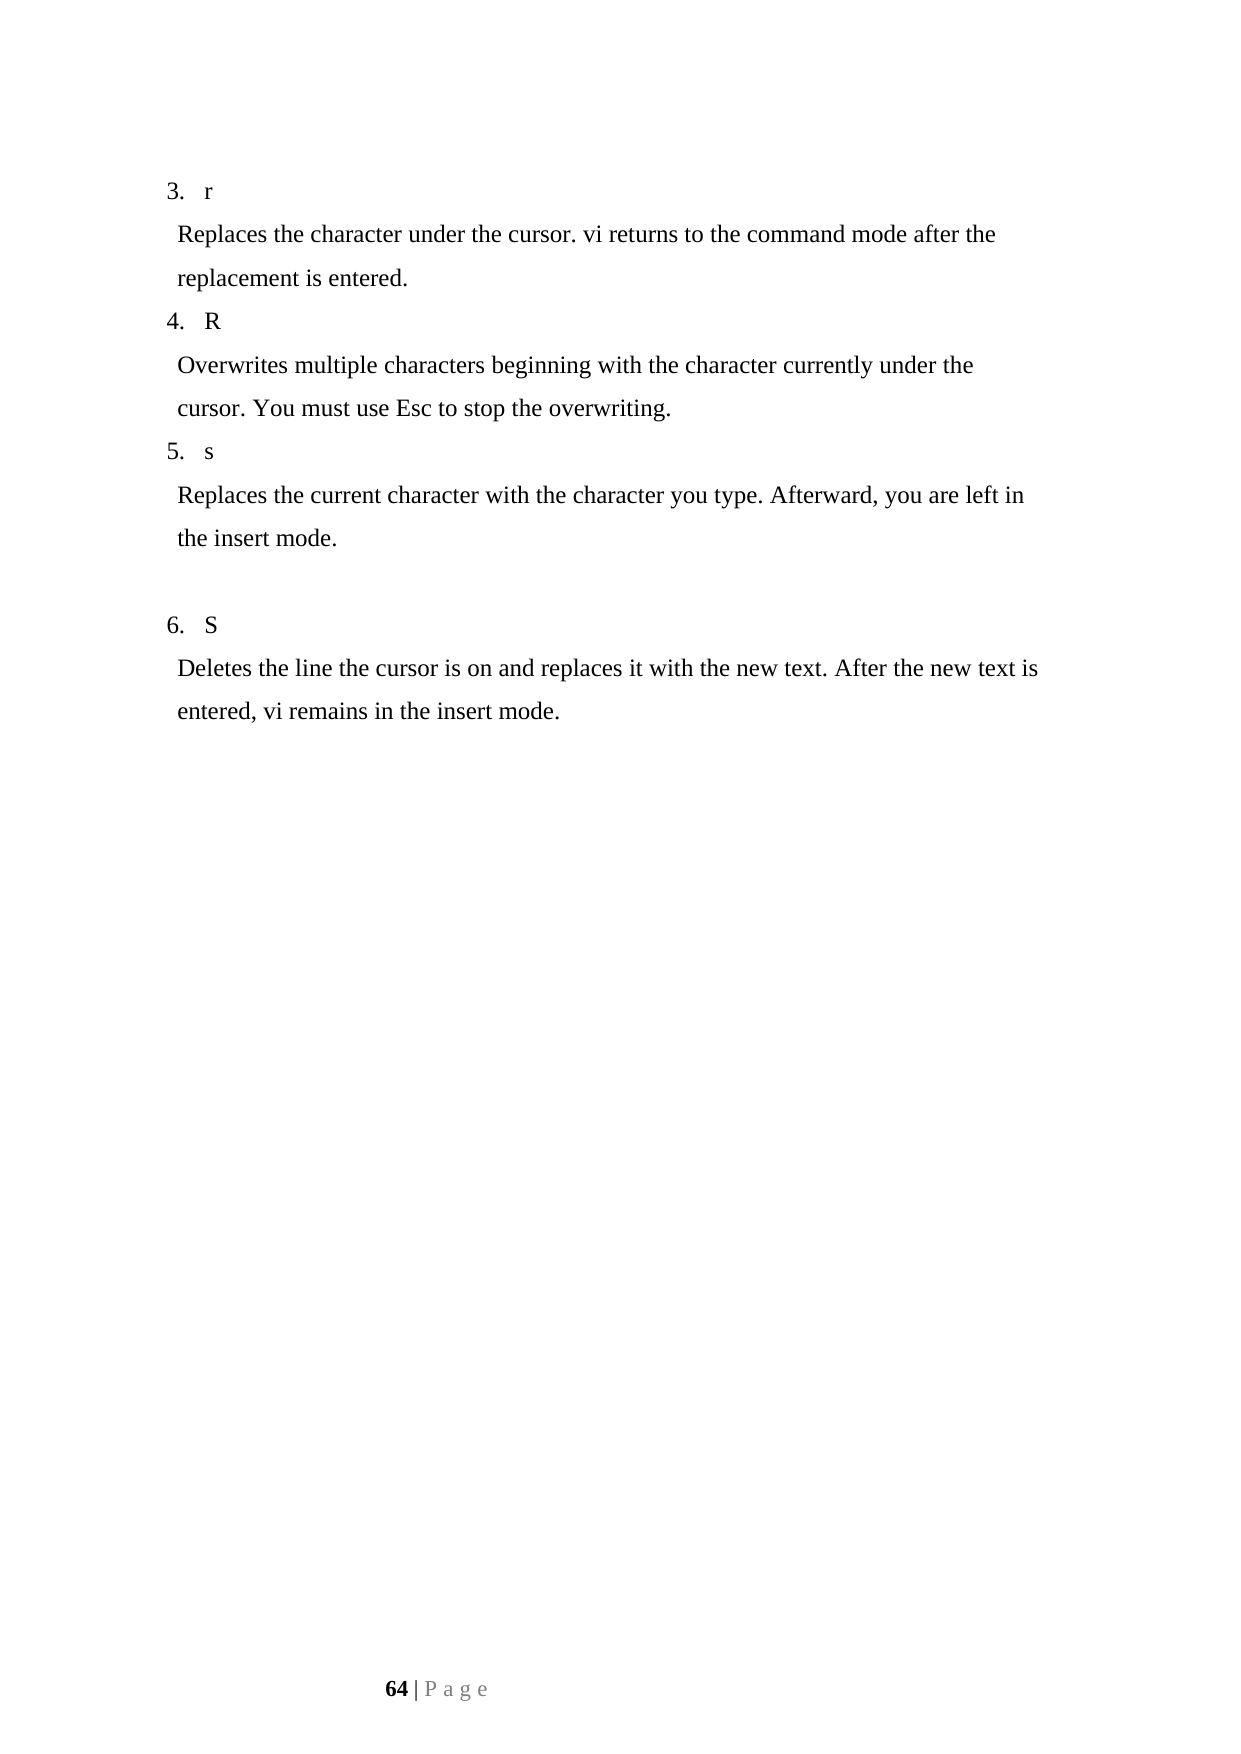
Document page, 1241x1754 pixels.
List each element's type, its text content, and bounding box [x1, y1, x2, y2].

text Deletes the line the cursor is on and replaces it with the new text. After the new text is entered, vi remains in the insert mode. [177, 653, 1043, 725]
list r [166, 176, 1090, 205]
text Replaces the character under the cursor. vi returns to the command mode after the replacement is entered. [177, 219, 1090, 292]
list S [166, 610, 1090, 638]
text Overwrites multiple characters beginning with the character currently under the cursor. You must use Esc to stop the overwriting. [177, 350, 1032, 422]
text Replaces the current character with the character you type. Afterward, you are left in the insert mode. [177, 480, 1032, 552]
list R [166, 306, 1090, 335]
list s [166, 436, 1090, 465]
